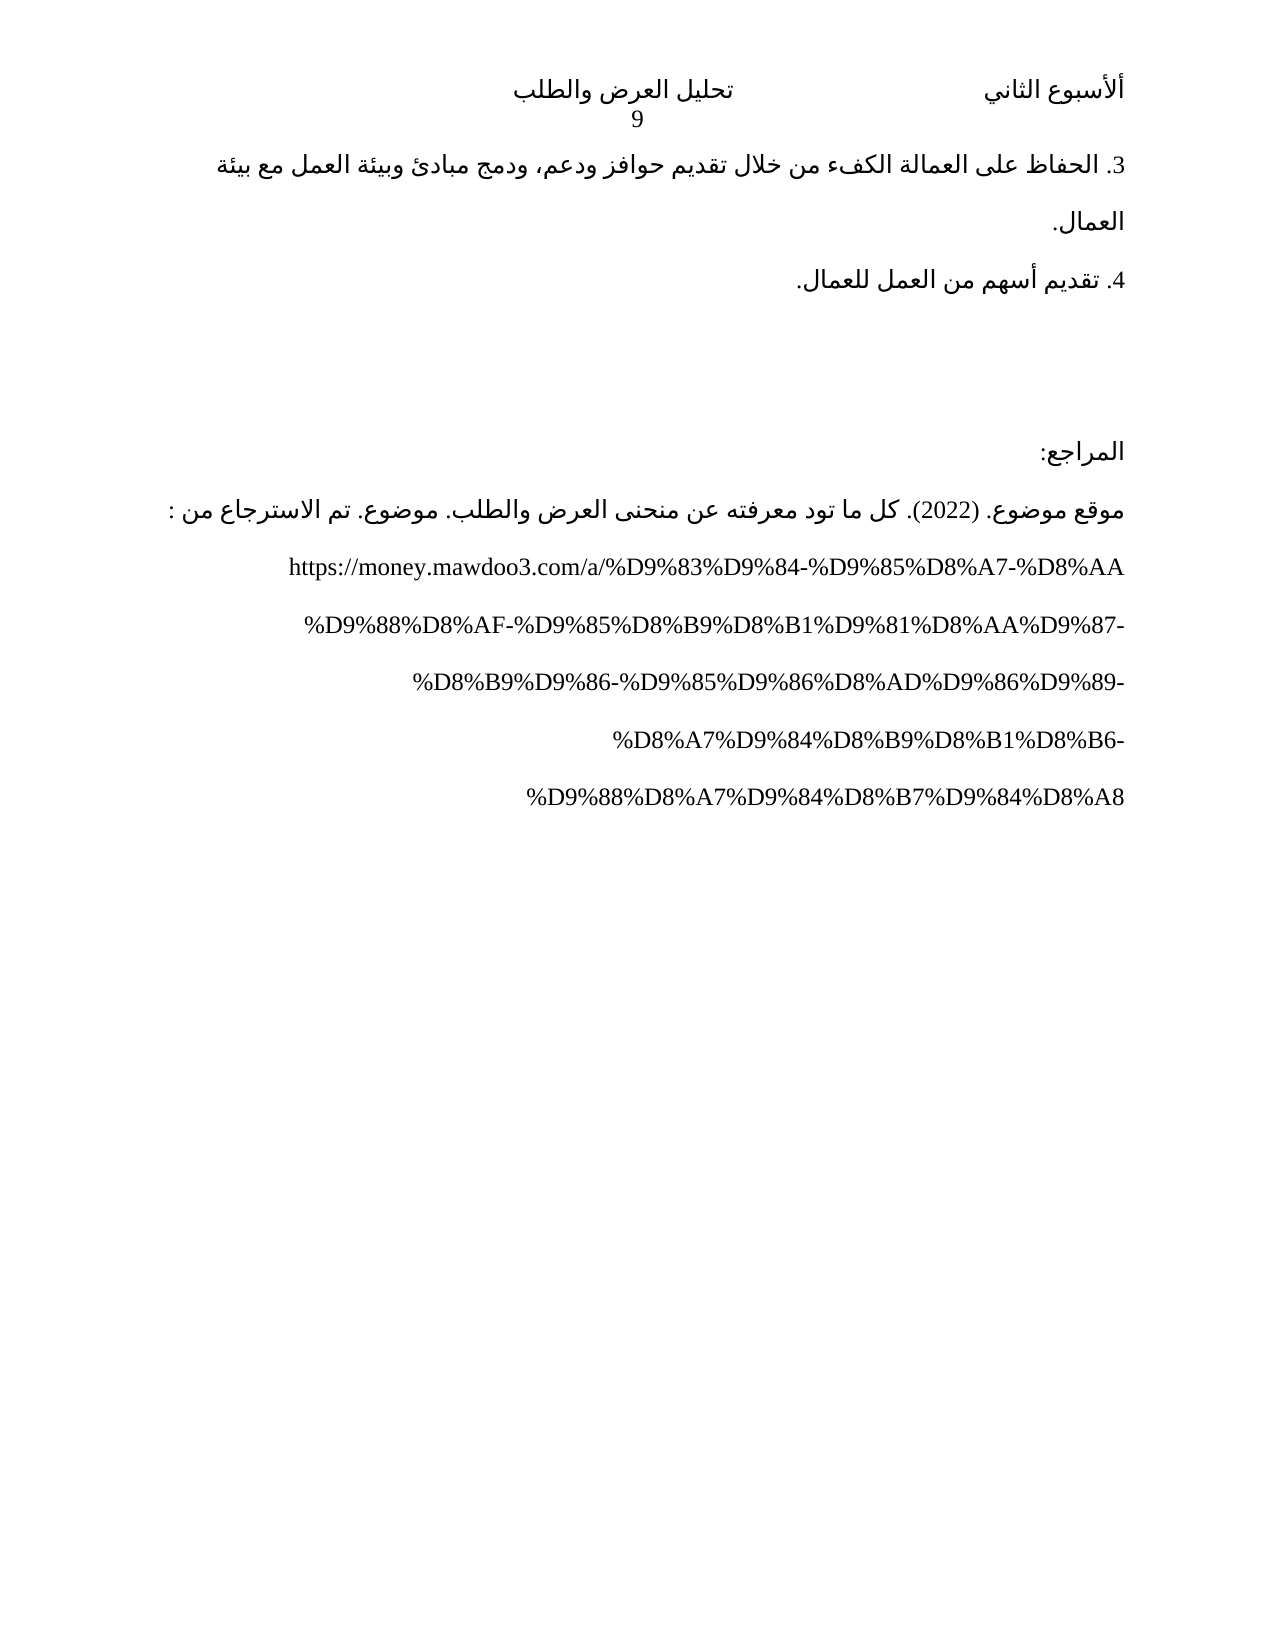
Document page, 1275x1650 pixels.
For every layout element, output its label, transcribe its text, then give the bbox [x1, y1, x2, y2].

text المراجع: [150, 437, 1125, 466]
text 4. تقديم أسهم من العمل للعمال. [150, 265, 1125, 294]
text موقع موضوع. (2022). كل ما تود معرفته عن منحنى العرض والطلب. موضوع. تم الاسترجاع من : [150, 495, 1125, 524]
text https://money.mawdoo3.com/a/%D9%83%D9%84-%D9%85%D8%A7-%D8%AA%D9%88%D8%AF-%D9%85%D8%B9%D8%B1%D9%81%D8%AA%D9%87-%D8%B9%D9%86-%D9%85%D9%86%D8%AD%D9%86%D9%89-%D8%A7%D9%84%D8%B9%D8%B1%D8%B6-%D9%88%D8%A7%D9%84%D8%B7%D9%84%D8%A8 [150, 552, 1125, 811]
text 3. الحفاظ على العمالة الكفء من خلال تقديم حوافز ودعم، ودمج مبادئ وبيئة العمل مع بيئة العمال. [150, 150, 1125, 236]
